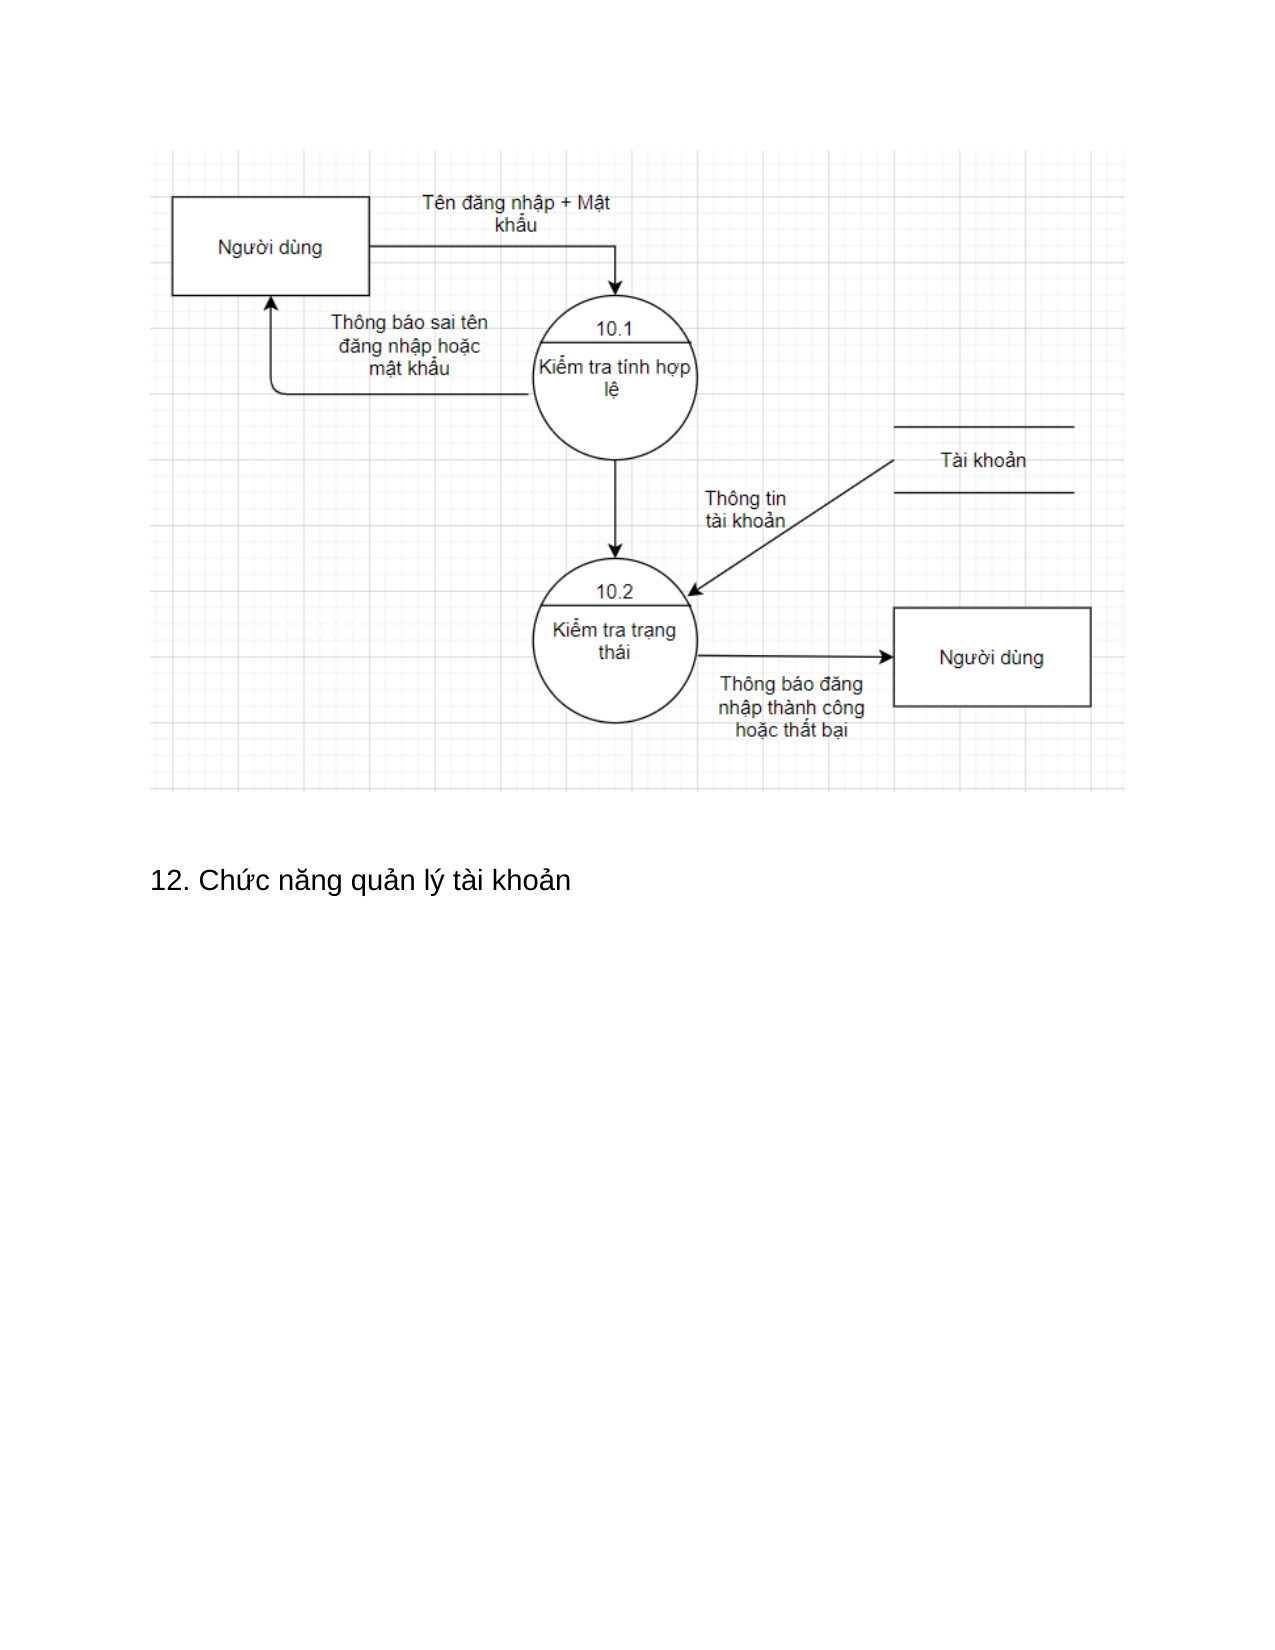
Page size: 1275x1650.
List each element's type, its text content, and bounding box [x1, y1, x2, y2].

text 12. Chức năng quản lý tài khoản [150, 863, 1125, 897]
picture [150, 150, 1125, 792]
